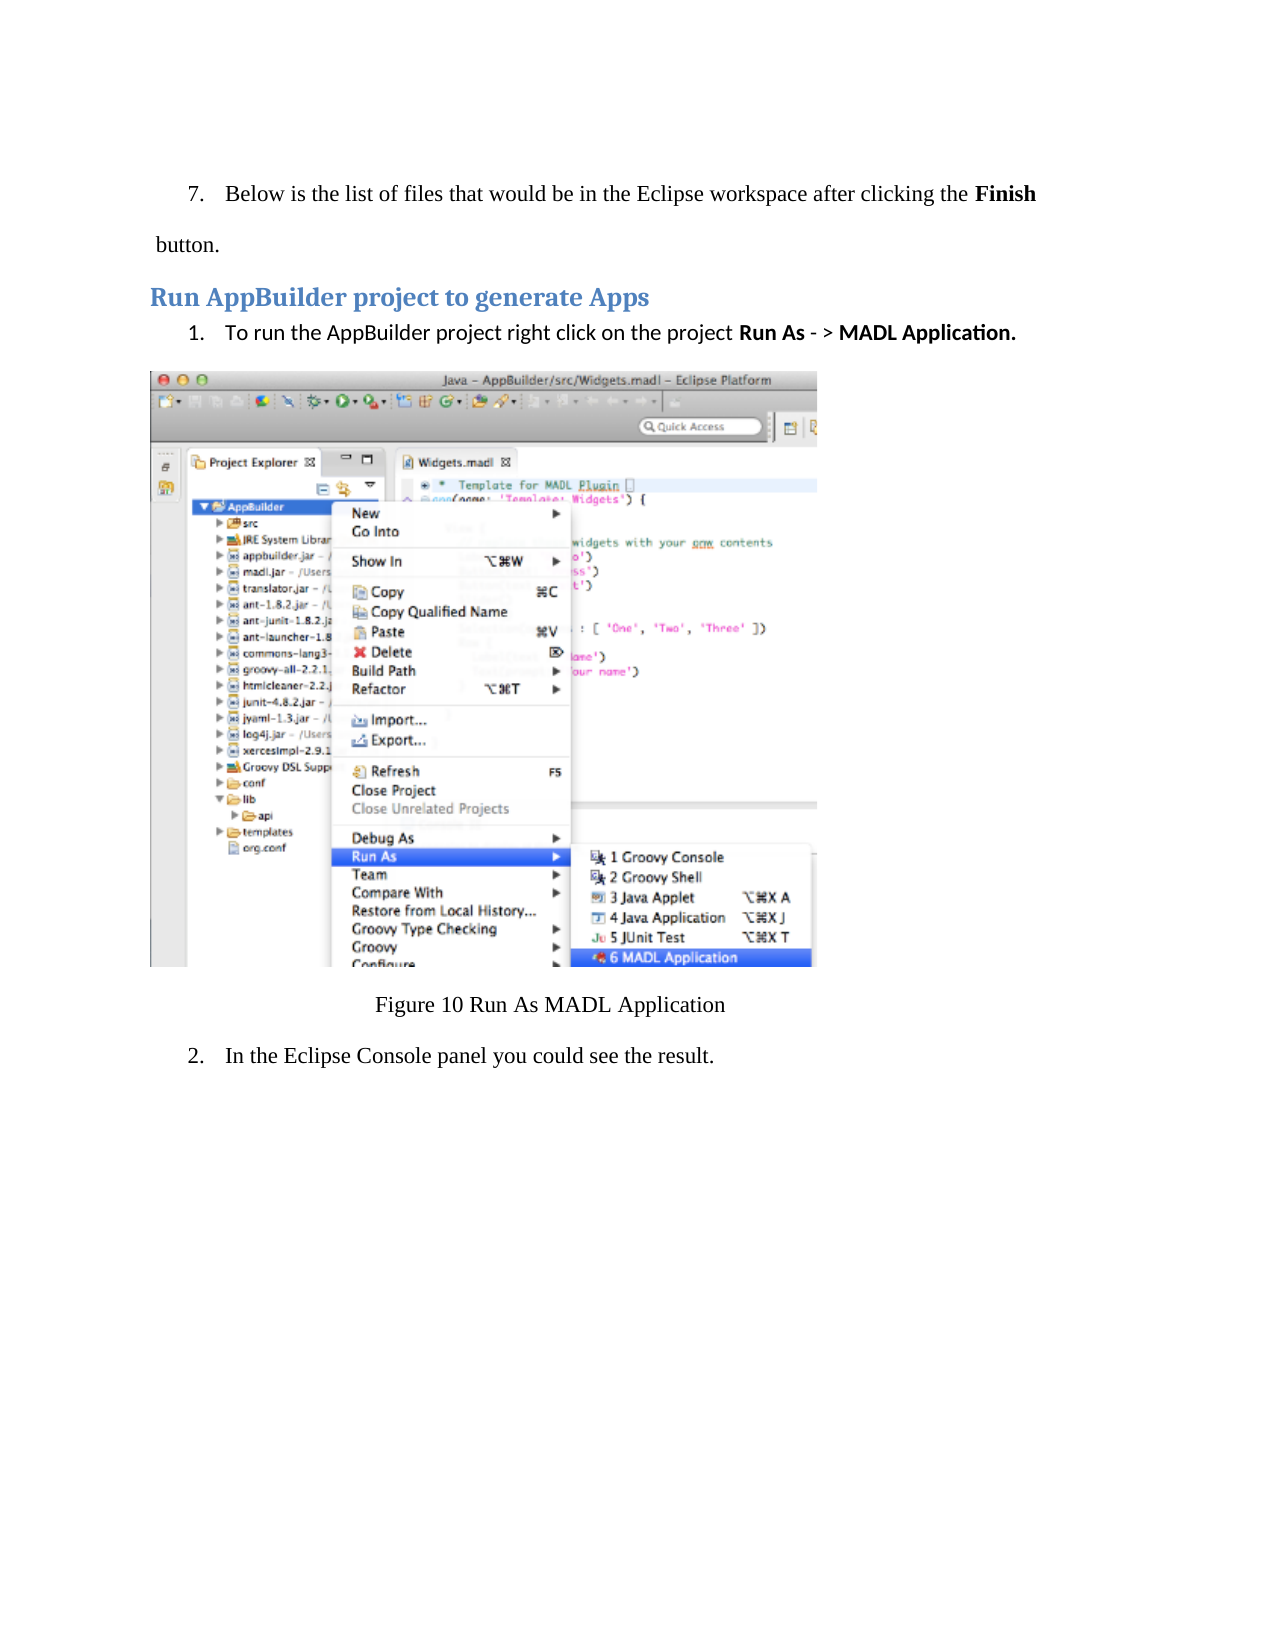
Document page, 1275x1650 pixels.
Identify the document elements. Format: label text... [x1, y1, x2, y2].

subtitle Run AppBuilder project to generate Apps [150, 282, 1125, 313]
list To run the AppBuilder project right click on the project Run As - > MADL Application. [187, 318, 1125, 346]
list Below is the list of files that would be in the Eclipse workspace after clicking the Finish [187, 180, 1125, 207]
text Figure 10 Run As MADL Application [150, 992, 1125, 1018]
list In the Eclipse Console panel you could see the result. [187, 1043, 1125, 1069]
text button. [150, 231, 1125, 258]
picture [150, 371, 818, 967]
